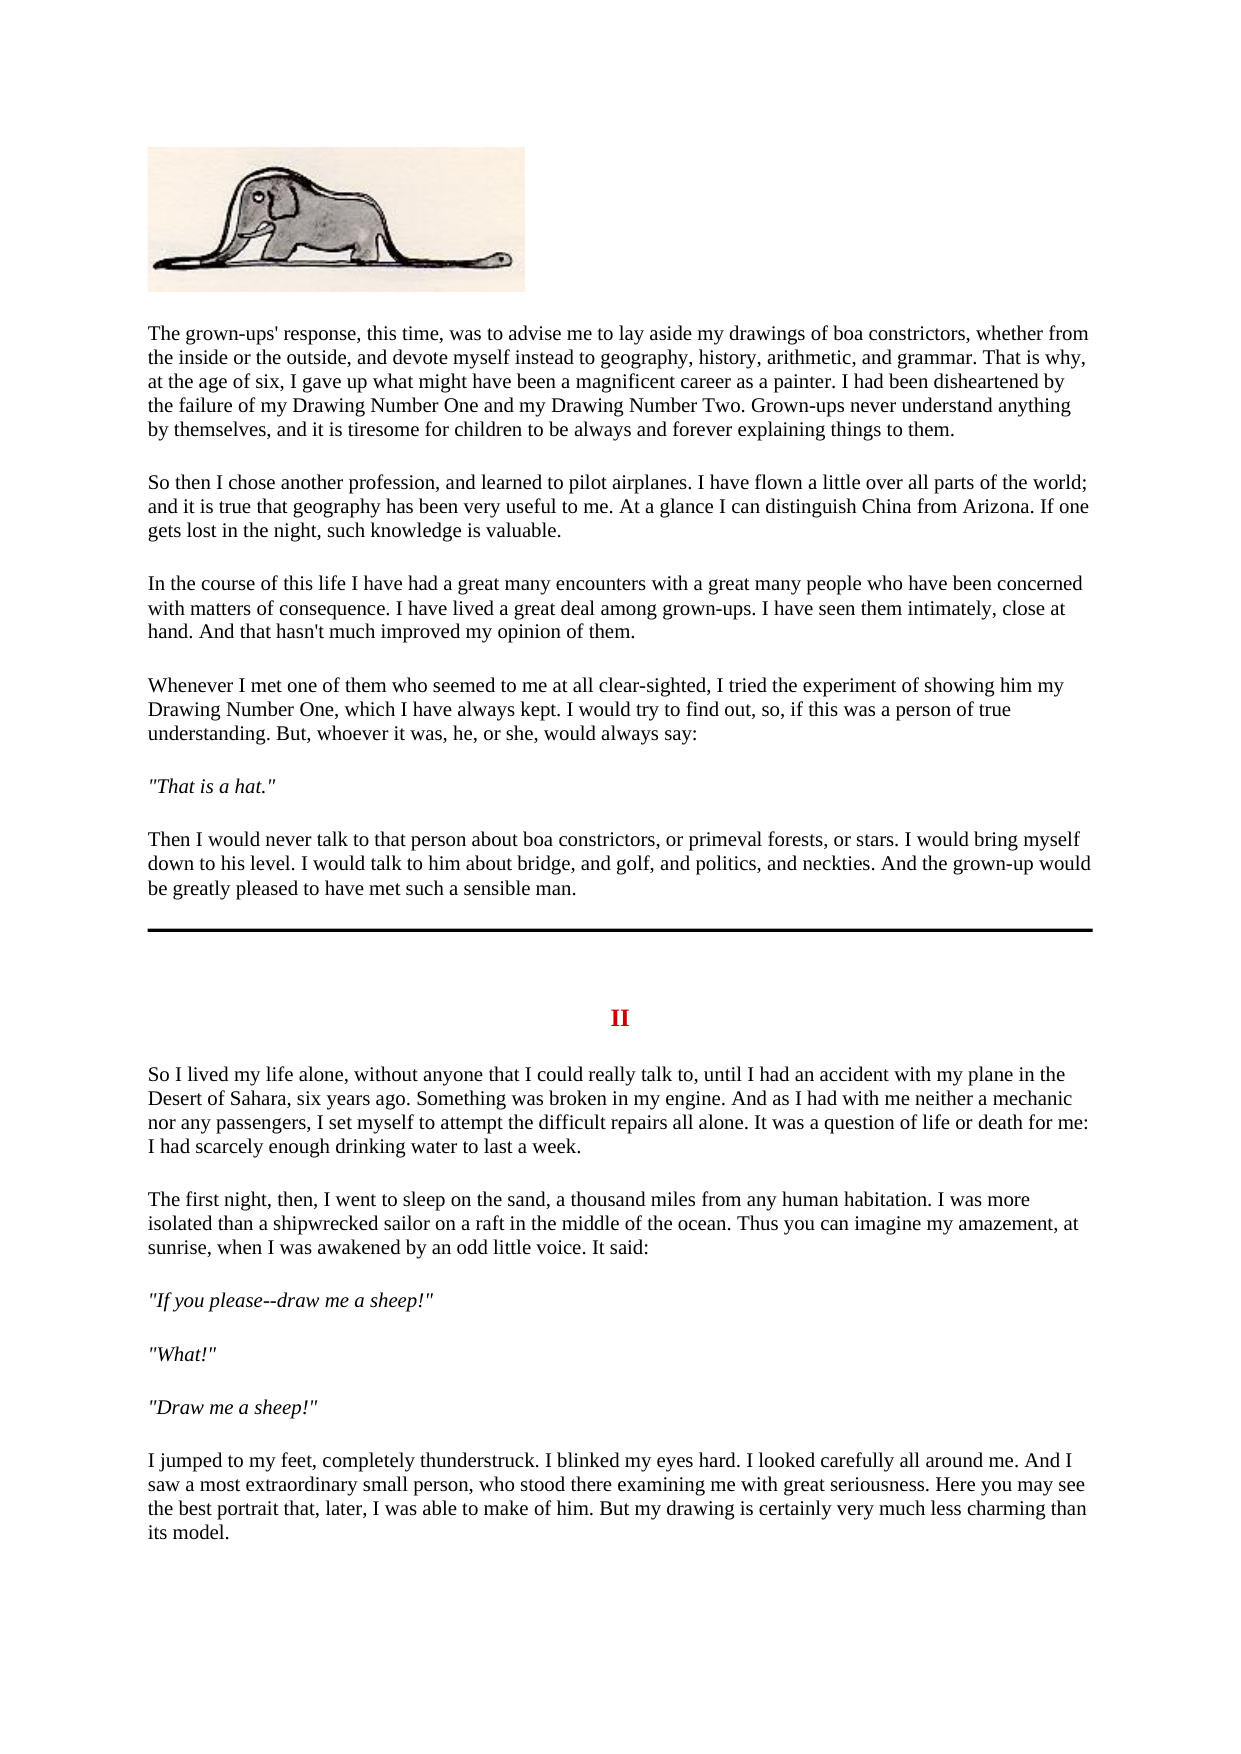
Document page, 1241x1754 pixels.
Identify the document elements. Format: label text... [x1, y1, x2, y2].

text "What!" [148, 1341, 1093, 1366]
text In the course of this life I have had a great many encounters with a great many people who have been concerned with matters of consequence. I have lived a great deal among grown-ups. I have seen them intimately, close at hand. And that hasn't much improved my opinion of them. [148, 571, 1093, 643]
text So then I chose another profession, and learned to pilot airplanes. I have flown a little over all parts of the world; and it is true that geography has been very useful to me. At a glance I can distinguish China from Arizona. If one gets lost in the night, such knowledge is valuable. [148, 470, 1093, 542]
text "Draw me a sheep!" [148, 1395, 1093, 1419]
text Whenever I met one of them who seemed to me at all clear-sighted, I tried the experiment of showing him my Drawing Number One, which I have always kept. I would try to find out, so, if this was a person of true understanding. But, whoever it was, he, or she, would always say: [148, 673, 1093, 745]
text The grown-ups' response, this time, was to advise me to lay aside my drawings of boa constrictors, whether from the inside or the outside, and devote myself instead to geography, history, arithmetic, and grammar. That is why, at the age of six, I gave up what might have been a magnificent career as a painter. I had been disheartened by the failure of my Drawing Number One and my Drawing Number Two. Grown-ups never understand anything by themselves, and it is tiresome for children to be always and forever explaining things to them. [148, 321, 1093, 441]
picture [147, 147, 525, 292]
text The first night, then, I went to sleep on the sand, a thousand miles from any human habitation. I was more isolated than a shipwrecked sailor on a raft in the middle of the ocean. Thus you can imagine my amazement, at sunrise, when I was awakened by an odd little voice. It said: [148, 1187, 1093, 1259]
text "If you please--draw me a sheep!" [148, 1288, 1093, 1312]
text "That is a hat." [148, 774, 1093, 798]
text So I lived my life alone, without anyone that I could really talk to, until I had an accident with my plane in the Desert of Sahara, six years ago. Something was broken in my engine. And as I had with me neither a mechanic nor any passengers, I set myself to attempt the difficult repairs all alone. It was a question of life or death for me: I had scarcely enough drinking water to last a week. [148, 1061, 1093, 1158]
text I jumped to my feet, completely thunderstruck. I blinked my eyes hard. I looked carefully all around me. And I saw a most extraordinary small person, who stood there examining me with great seriousness. Here you may see the best portrait that, later, I was able to make of him. But my drawing is certainly very much less charming than its model. [148, 1448, 1093, 1544]
text II [148, 1003, 1093, 1032]
text Then I would never talk to that person about boa constrictors, or primeval forests, or stars. I would bring myself down to his level. I would talk to him about bridge, and golf, and politics, and neckties. And the grown-up would be greatly pleased to have met such a sensible man. [148, 827, 1093, 899]
